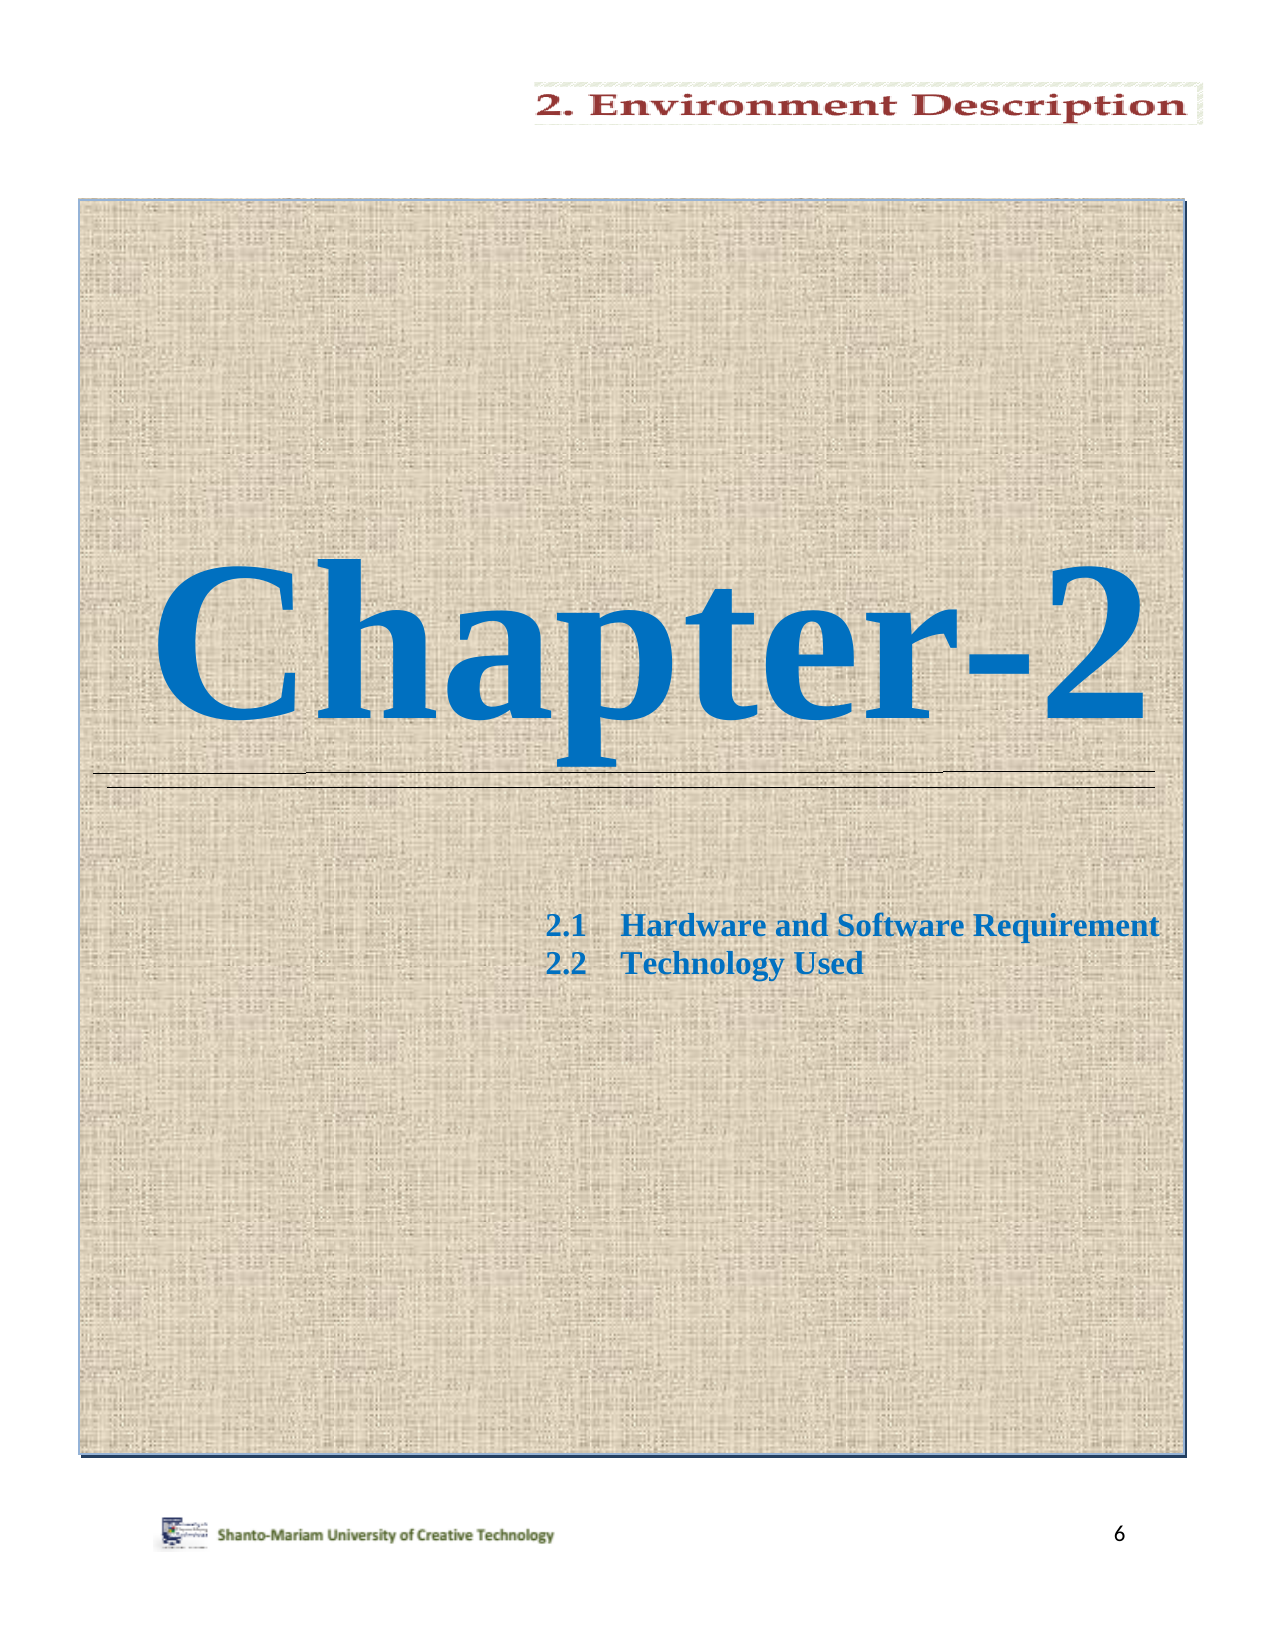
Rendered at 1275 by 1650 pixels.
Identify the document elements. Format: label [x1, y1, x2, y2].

picture [153, 1513, 558, 1552]
picture [534, 82, 1204, 125]
picture [80, 201, 1183, 1453]
